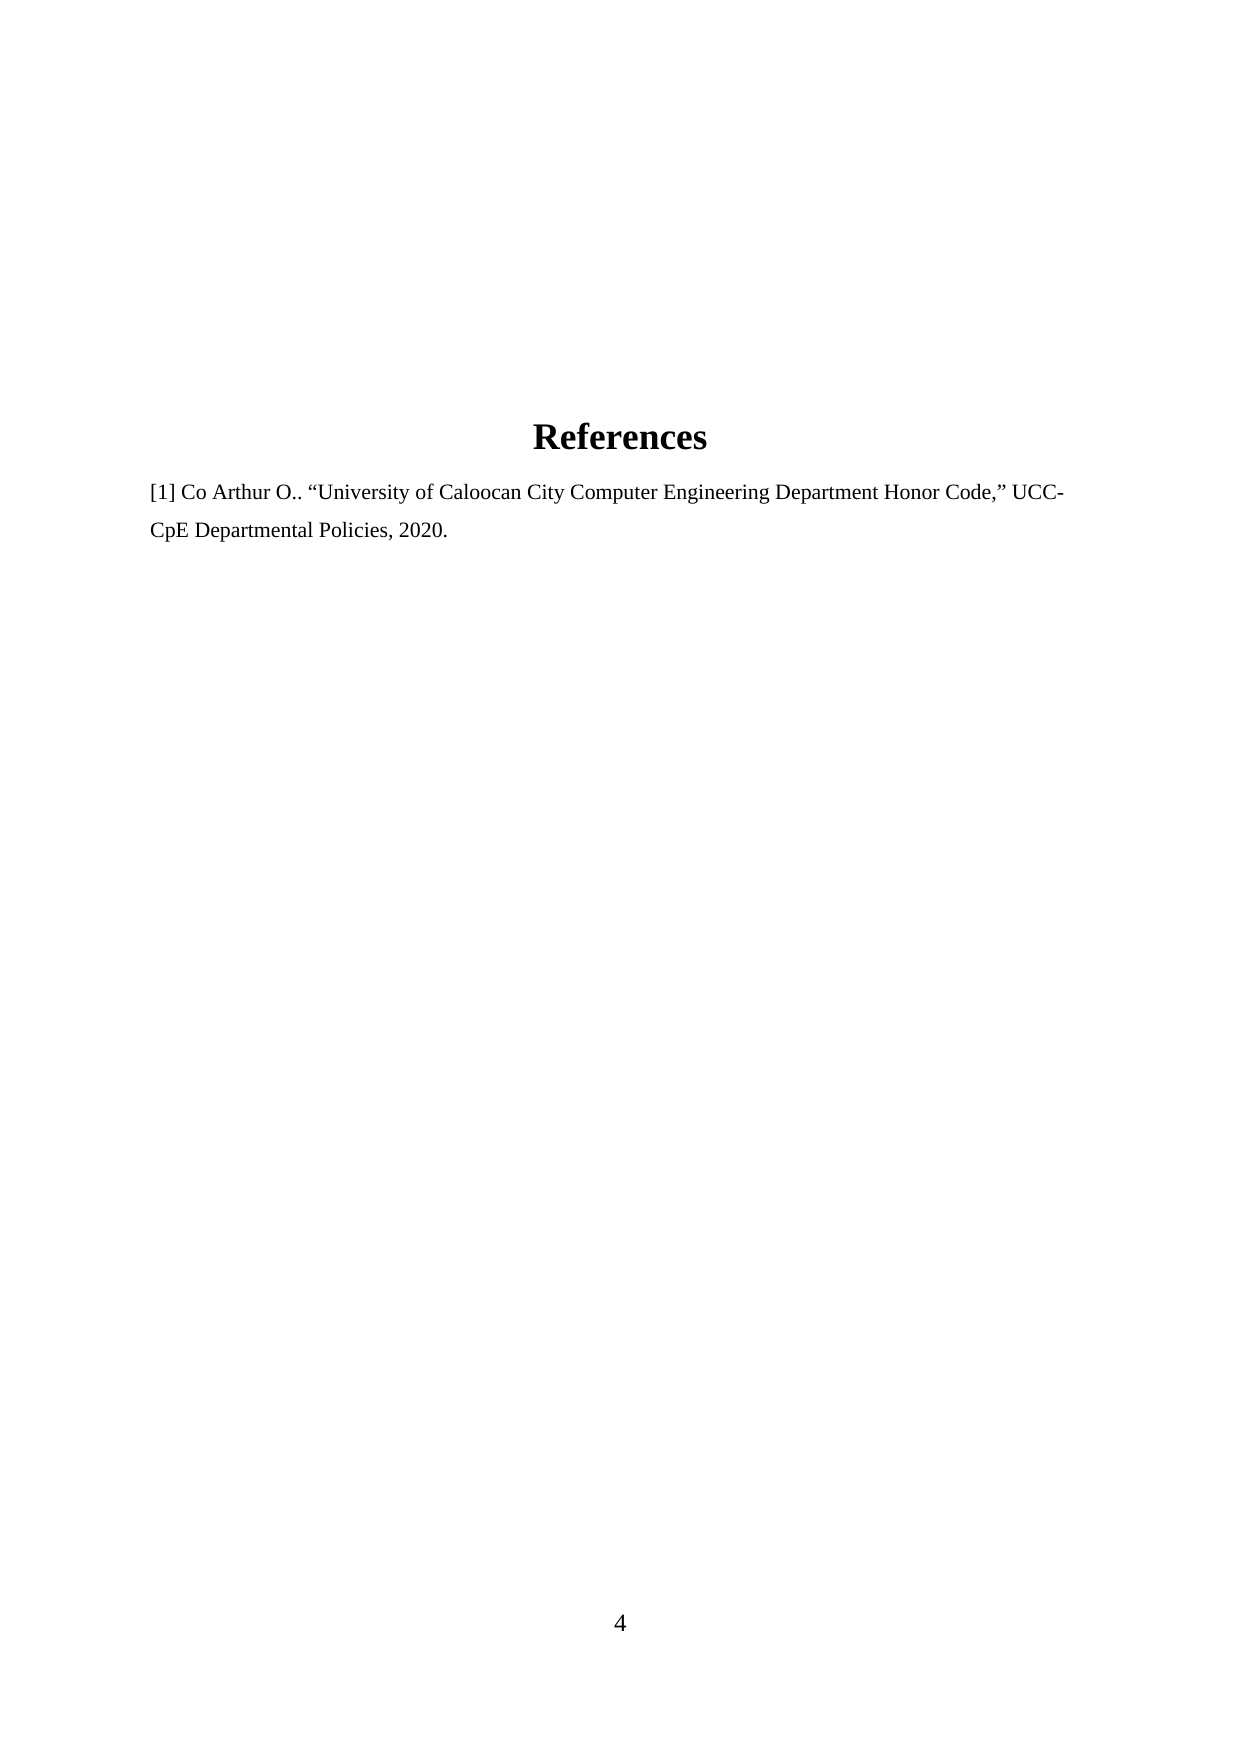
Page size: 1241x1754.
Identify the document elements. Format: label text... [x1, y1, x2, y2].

text References [150, 156, 1090, 458]
text [1] Co Arthur O.. “University of Caloocan City Computer Engineering Department Honor Code,” UCC-CpE Departmental Policies, 2020. [150, 479, 1090, 542]
